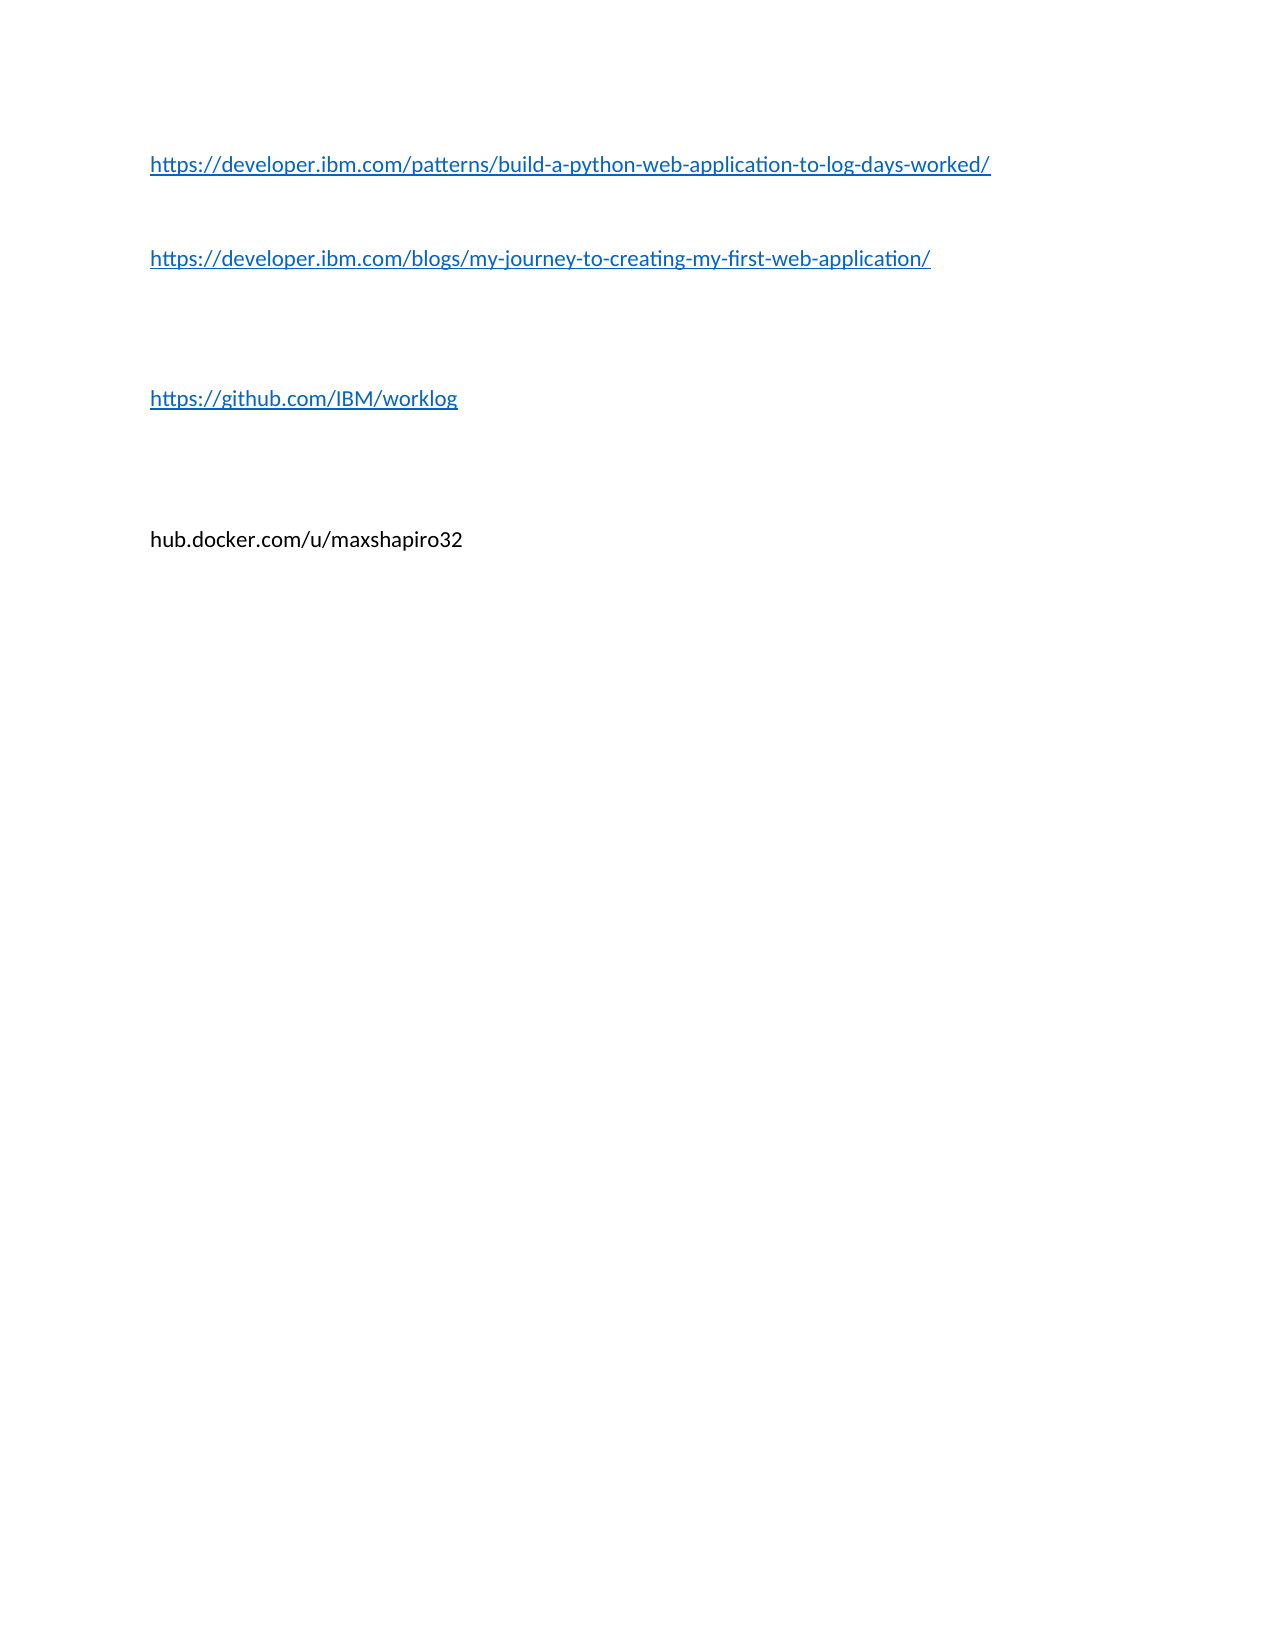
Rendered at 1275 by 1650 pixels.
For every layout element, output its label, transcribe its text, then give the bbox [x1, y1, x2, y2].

text https://github.com/IBM/worklog [150, 384, 1125, 412]
text hub.docker.com/u/maxshapiro32 [150, 525, 1125, 553]
text https://developer.ibm.com/patterns/build-a-python-web-application-to-log-days-worked/ [150, 150, 1125, 178]
text https://developer.ibm.com/blogs/my-journey-to-creating-my-first-web-application/ [150, 244, 1125, 272]
